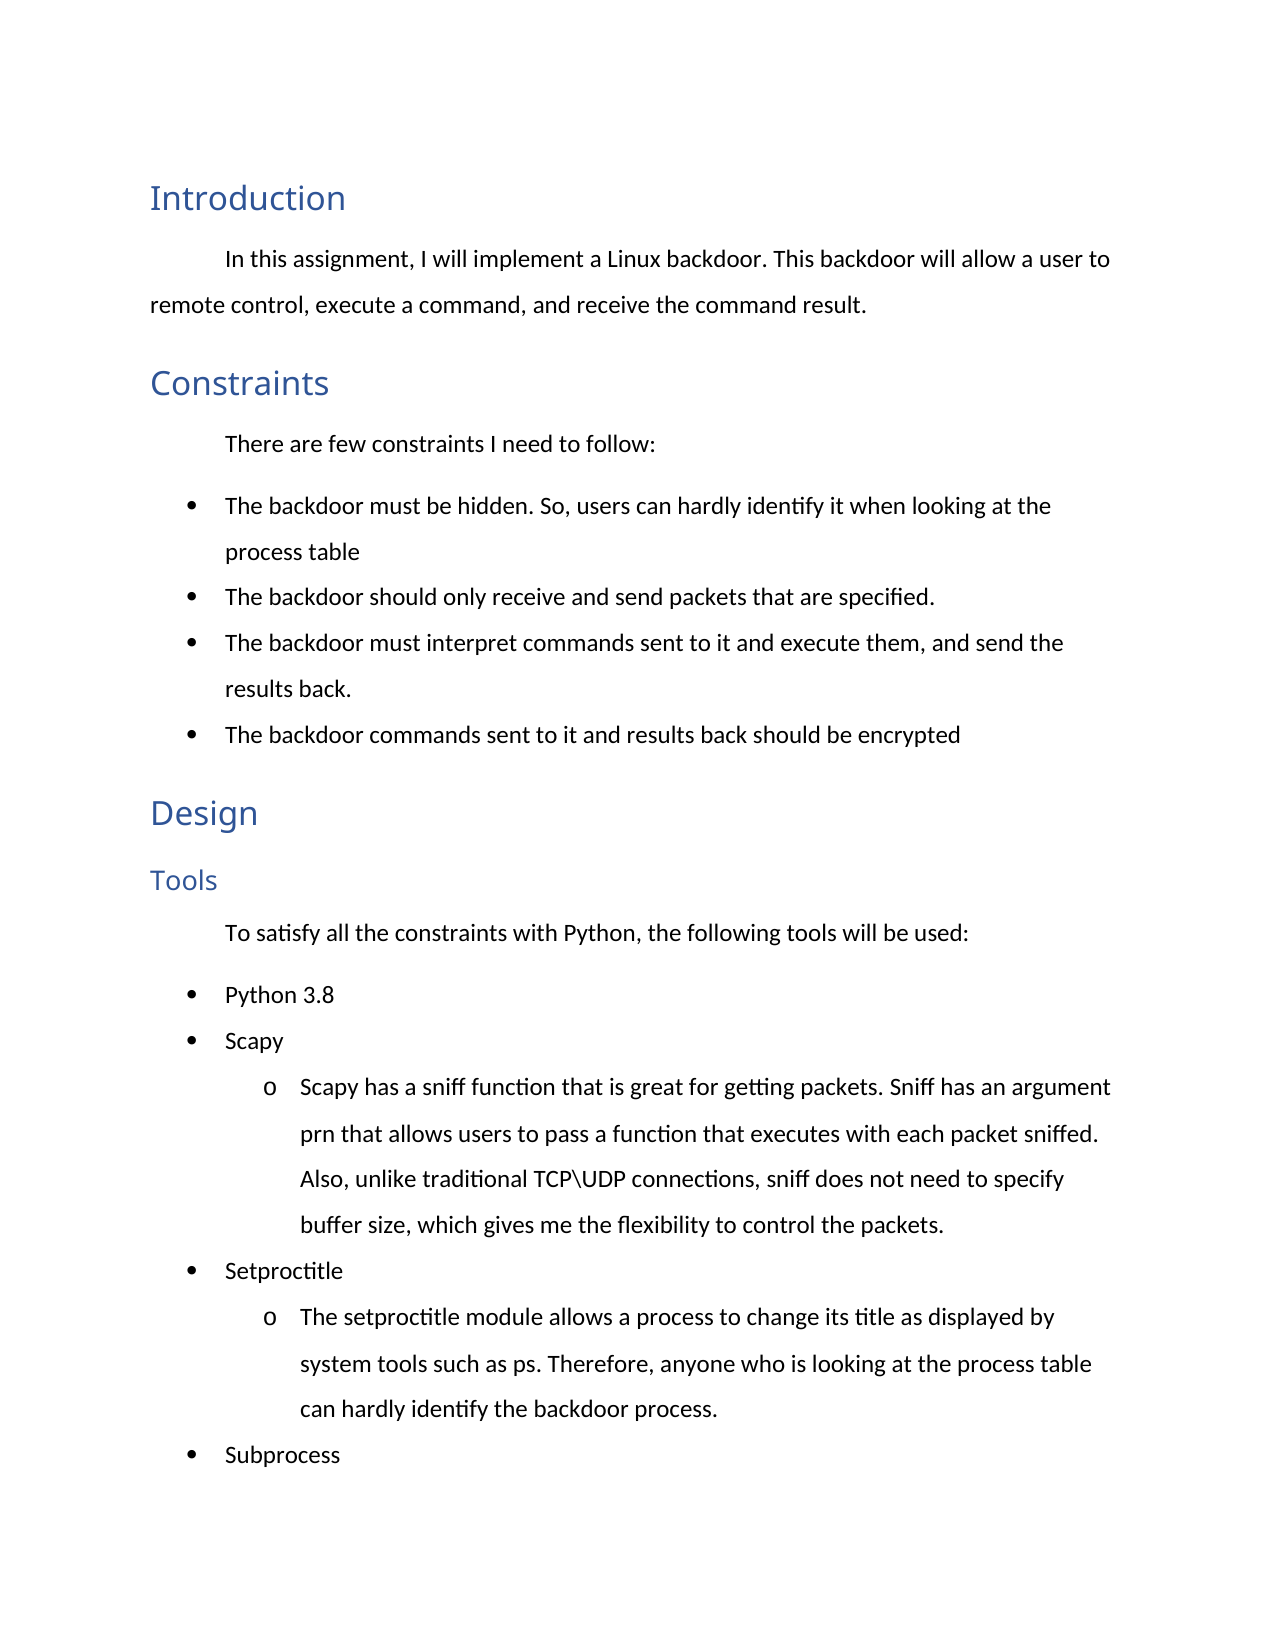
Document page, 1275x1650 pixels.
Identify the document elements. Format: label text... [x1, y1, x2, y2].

text There are few constraints I need to follow: [150, 428, 1125, 458]
subtitle Tools [150, 862, 1125, 899]
list Python 3.8 [187, 979, 1125, 1010]
list The setproctitle module allows a process to change its title as displayed by system tools such as ps. Therefore, anyone who is looking at the process table can hardly identify the backdoor process. [262, 1301, 1125, 1424]
list The backdoor commands sent to it and results back should be encrypted [187, 719, 1125, 749]
text To satisfy all the constraints with Python, the following tools will be used: [150, 917, 1125, 948]
text In this assignment, I will implement a Linux backdoor. This backdoor will allow a user to remote control, execute a command, and receive the command result. [150, 243, 1125, 319]
subtitle Introduction [150, 175, 1125, 220]
list The backdoor must be hidden. So, users can hardly identify it when looking at the process table [187, 490, 1125, 566]
list The backdoor should only receive and send packets that are specified. [187, 582, 1125, 612]
list Scapy has a sniff function that is great for getting packets. Sniff has an argument prn that allows users to pass a function that executes with each packet sniffed. Also, unlike traditional TCP\UDP connections, sniff does not need to specify buffer size, which gives me the flexibility to control the packets. [262, 1071, 1125, 1240]
list Subprocess [187, 1439, 1125, 1470]
list The backdoor must interpret commands sent to it and execute them, and send the results back. [187, 627, 1125, 703]
list Setproctitle [187, 1255, 1125, 1286]
subtitle Constraints [150, 359, 1125, 405]
list Scapy [187, 1025, 1125, 1056]
subtitle Design [150, 789, 1125, 835]
